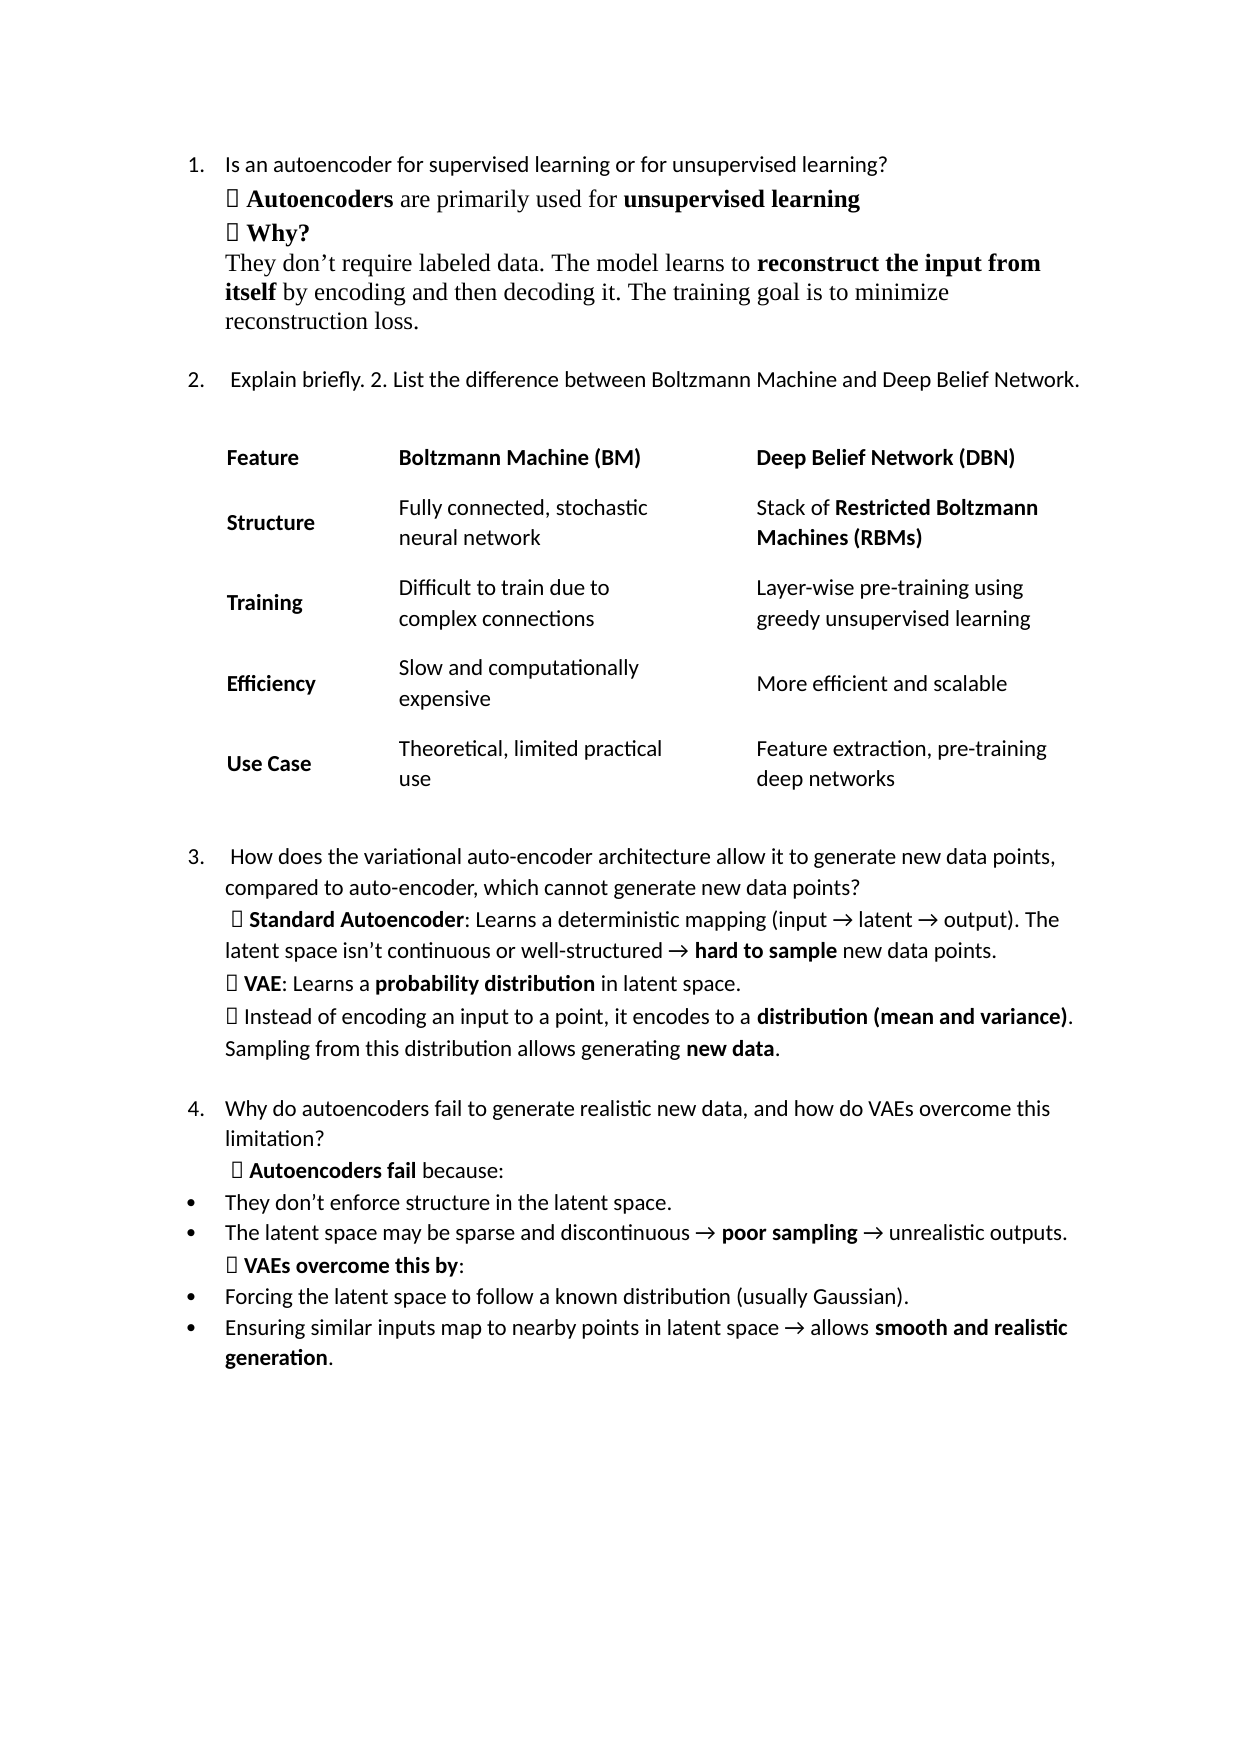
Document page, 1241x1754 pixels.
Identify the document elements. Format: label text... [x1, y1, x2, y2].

list ✅ VAEs overcome this by: [225, 1249, 1090, 1280]
list Explain briefly. 2. List the difference between Boltzmann Machine and Deep Belief Network. [187, 365, 1090, 393]
table_cell Stack of Restricted Boltzmann Machines (RBMs) [680, 492, 1090, 572]
table_header Deep Belief Network (DBN) [680, 442, 1090, 492]
list 🔻 Autoencoders fail because: [225, 1154, 1090, 1186]
table_header Boltzmann Machine (BM) [322, 442, 680, 492]
list Is an autoencoder for supervised learning or for unsupervised learning? [187, 150, 1090, 178]
table_cell Layer-wise pre-training using greedy unsupervised learning [680, 572, 1090, 652]
list 🔹 VAE: Learns a probability distribution in latent space. ✅ Instead of encoding an input to a point, it encodes to a distribution (mean and variance). Sampling from this distribution allows generating new data. [225, 966, 1090, 1062]
table_cell Difficult to train due to complex connections [322, 572, 680, 652]
table_cell Efficiency [150, 652, 322, 732]
list Ensuring similar inputs map to nearby points in latent space → allows smooth and realistic generation. [187, 1313, 1090, 1371]
list 🔹 Standard Autoencoder: Learns a deterministic mapping (input → latent → output). The latent space isn’t continuous or well-structured → hard to sample new data points. [225, 903, 1090, 964]
table_cell Fully connected, stochastic neural network [322, 492, 680, 572]
list Why do autoencoders fail to generate realistic new data, and how do VAEs overcome this limitation? [187, 1094, 1090, 1152]
table_cell More efficient and scalable [680, 652, 1090, 732]
list The latent space may be sparse and discontinuous → poor sampling → unrealistic outputs. [187, 1218, 1090, 1246]
table_cell Feature extraction, pre-training deep networks [680, 732, 1090, 812]
table_cell Slow and computationally expensive [322, 652, 680, 732]
list 🔹 Autoencoders are primarily used for unsupervised learning [225, 180, 1090, 214]
table_cell Training [150, 572, 322, 652]
table_cell Structure [150, 492, 322, 572]
table_cell Use Case [150, 732, 322, 812]
list Forcing the latent space to follow a known distribution (usually Gaussian). [187, 1282, 1090, 1310]
list They don’t enforce structure in the latent space. [187, 1188, 1090, 1216]
list How does the variational auto-encoder architecture allow it to generate new data points, compared to auto-encoder, which cannot generate new data points? [187, 842, 1090, 901]
table_cell Theoretical, limited practical use [322, 732, 680, 812]
list ✅ Why? They don’t require labeled data. The model learns to reconstruct the input from itself by encoding and then decoding it. The training goal is to minimize reconstruction loss. [225, 214, 1090, 334]
table_header Feature [150, 442, 322, 492]
